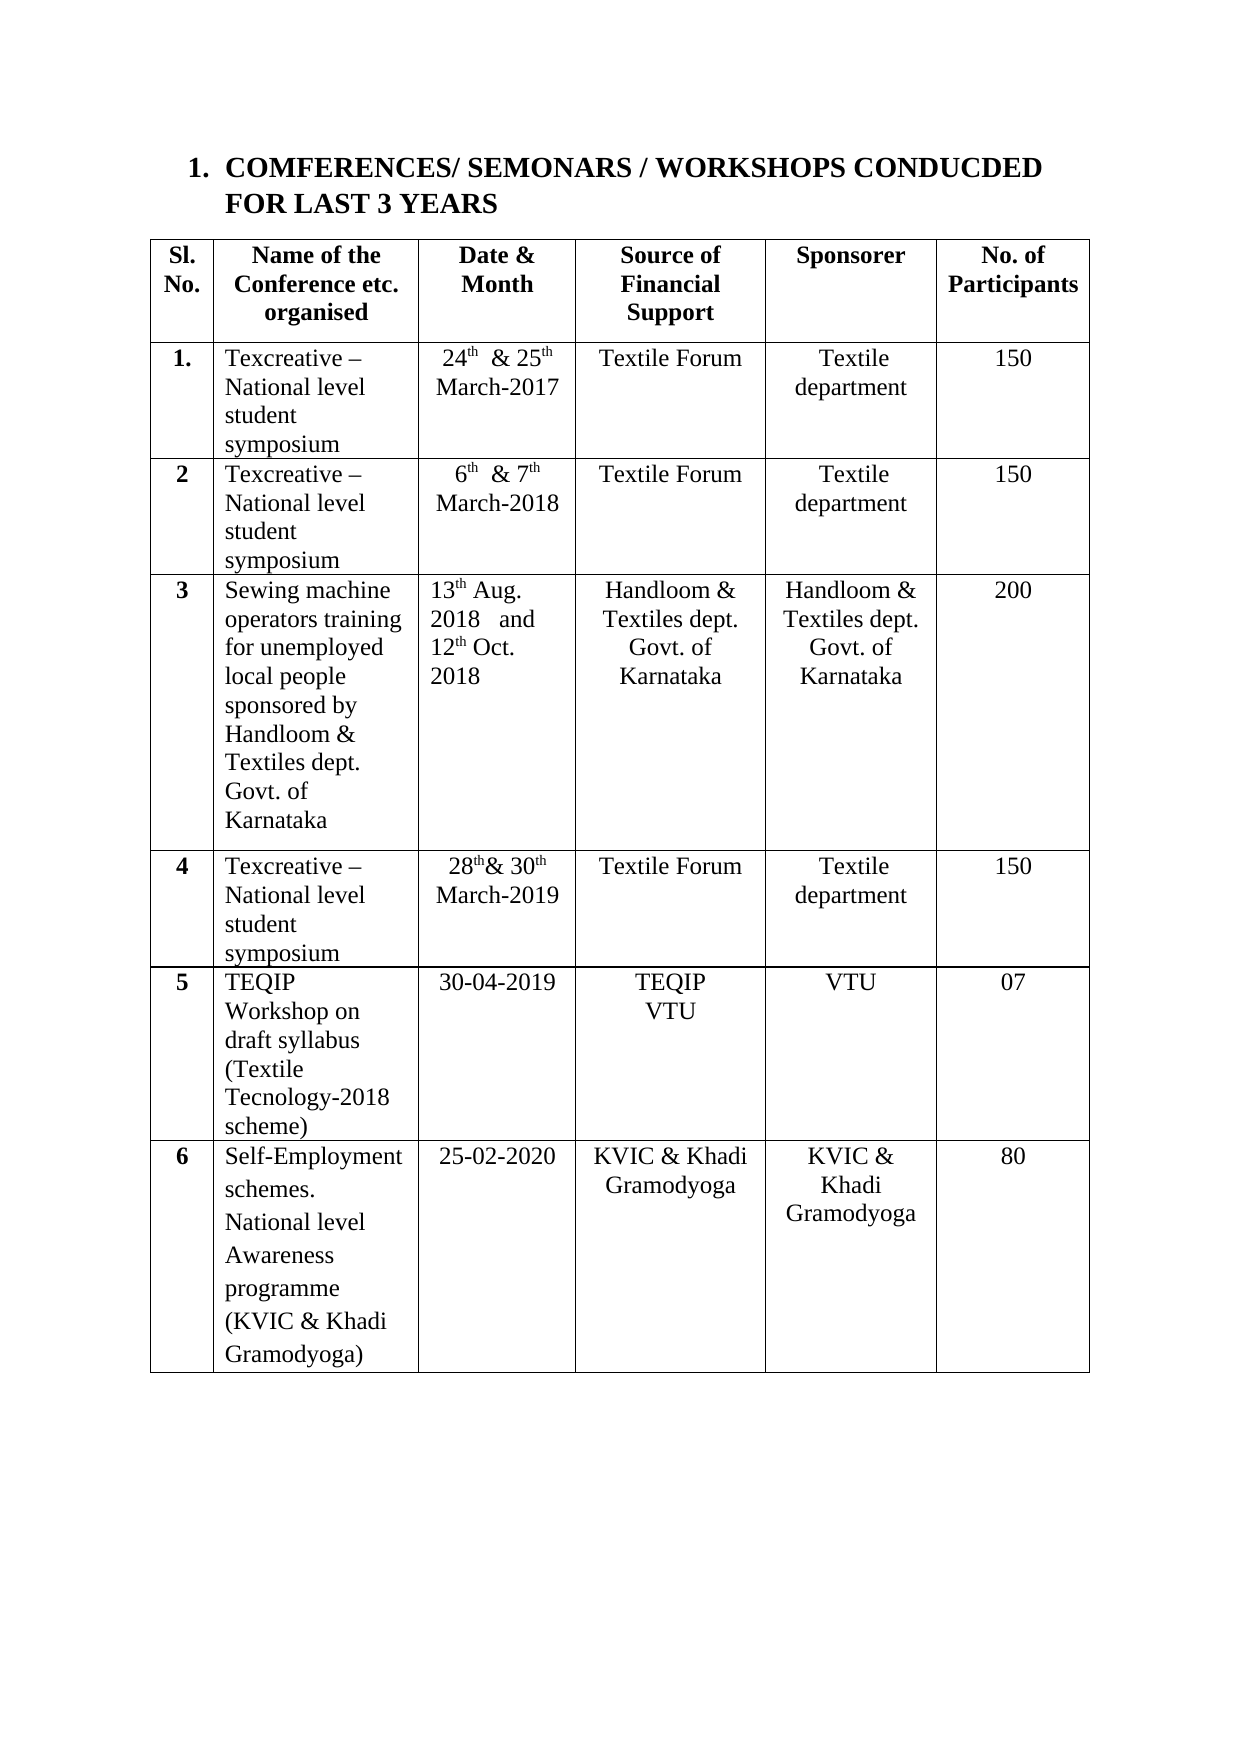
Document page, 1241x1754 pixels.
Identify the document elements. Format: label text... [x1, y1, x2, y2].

list COMFERENCES/ SEMONARS / WORKSHOPS CONDUCDED FOR LAST 3 YEARS [187, 150, 1090, 220]
table_cell Textile Forum [576, 459, 765, 574]
table_cell Textile department [766, 459, 936, 574]
table_cell Textile department [766, 343, 936, 458]
table_cell 25-02-2020 [419, 1141, 575, 1372]
table_cell Texcreative –National level student symposium [214, 343, 418, 458]
table_cell 200 [937, 575, 1089, 850]
table_cell 2 [151, 459, 213, 574]
table_cell 6 [151, 1141, 213, 1372]
table_cell Sewing machine operators training for unemployed local people sponsored by Handloom & Textiles dept. Govt. of Karnataka [214, 575, 418, 850]
table_header Sponsorer [766, 240, 936, 342]
table_cell Handloom & Textiles dept. Govt. of Karnataka [766, 575, 936, 850]
table_cell VTU [766, 968, 936, 1140]
table_cell Textile department [766, 851, 936, 966]
table_cell Handloom & Textiles dept. Govt. of Karnataka [576, 575, 765, 850]
table_cell 150 [937, 851, 1089, 966]
table_cell TEQIP VTU [576, 968, 765, 1140]
table_cell 150 [937, 459, 1089, 574]
table_cell 6th & 7th March-2018 [419, 459, 575, 574]
table_cell Texcreative –National level student symposium [214, 851, 418, 966]
table_cell Texcreative –National level student symposium [214, 459, 418, 574]
table_cell Self-Employment schemes. National level Awareness programme (KVIC & Khadi Gramodyoga) [214, 1141, 418, 1372]
table_cell 150 [937, 343, 1089, 458]
table_header Name of the Conference etc. organised [214, 240, 418, 342]
table_header Date & Month [419, 240, 575, 342]
table_cell 07 [937, 968, 1089, 1140]
table_cell 30-04-2019 [419, 968, 575, 1140]
table_header No. of Participants [937, 240, 1089, 342]
table_cell 1. [151, 343, 213, 458]
table_cell Textile Forum [576, 851, 765, 966]
table_cell KVIC & Khadi Gramodyoga [576, 1141, 765, 1372]
table_cell 24th & 25th March-2017 [419, 343, 575, 458]
table_cell 28th& 30th March-2019 [419, 851, 575, 966]
table_header Source of Financial Support [576, 240, 765, 342]
table_cell 3 [151, 575, 213, 850]
table_cell TEQIP Workshop on draft syllabus (Textile Tecnology-2018 scheme) [214, 968, 418, 1140]
table_cell 80 [937, 1141, 1089, 1372]
table_header Sl. No. [151, 240, 213, 342]
table_cell 4 [151, 851, 213, 966]
table_cell 13th Aug. 2018 and 12th Oct. 2018 [419, 575, 575, 850]
table_cell Textile Forum [576, 343, 765, 458]
table_cell 5 [151, 968, 213, 1140]
table_cell KVIC & Khadi Gramodyoga [766, 1141, 936, 1372]
